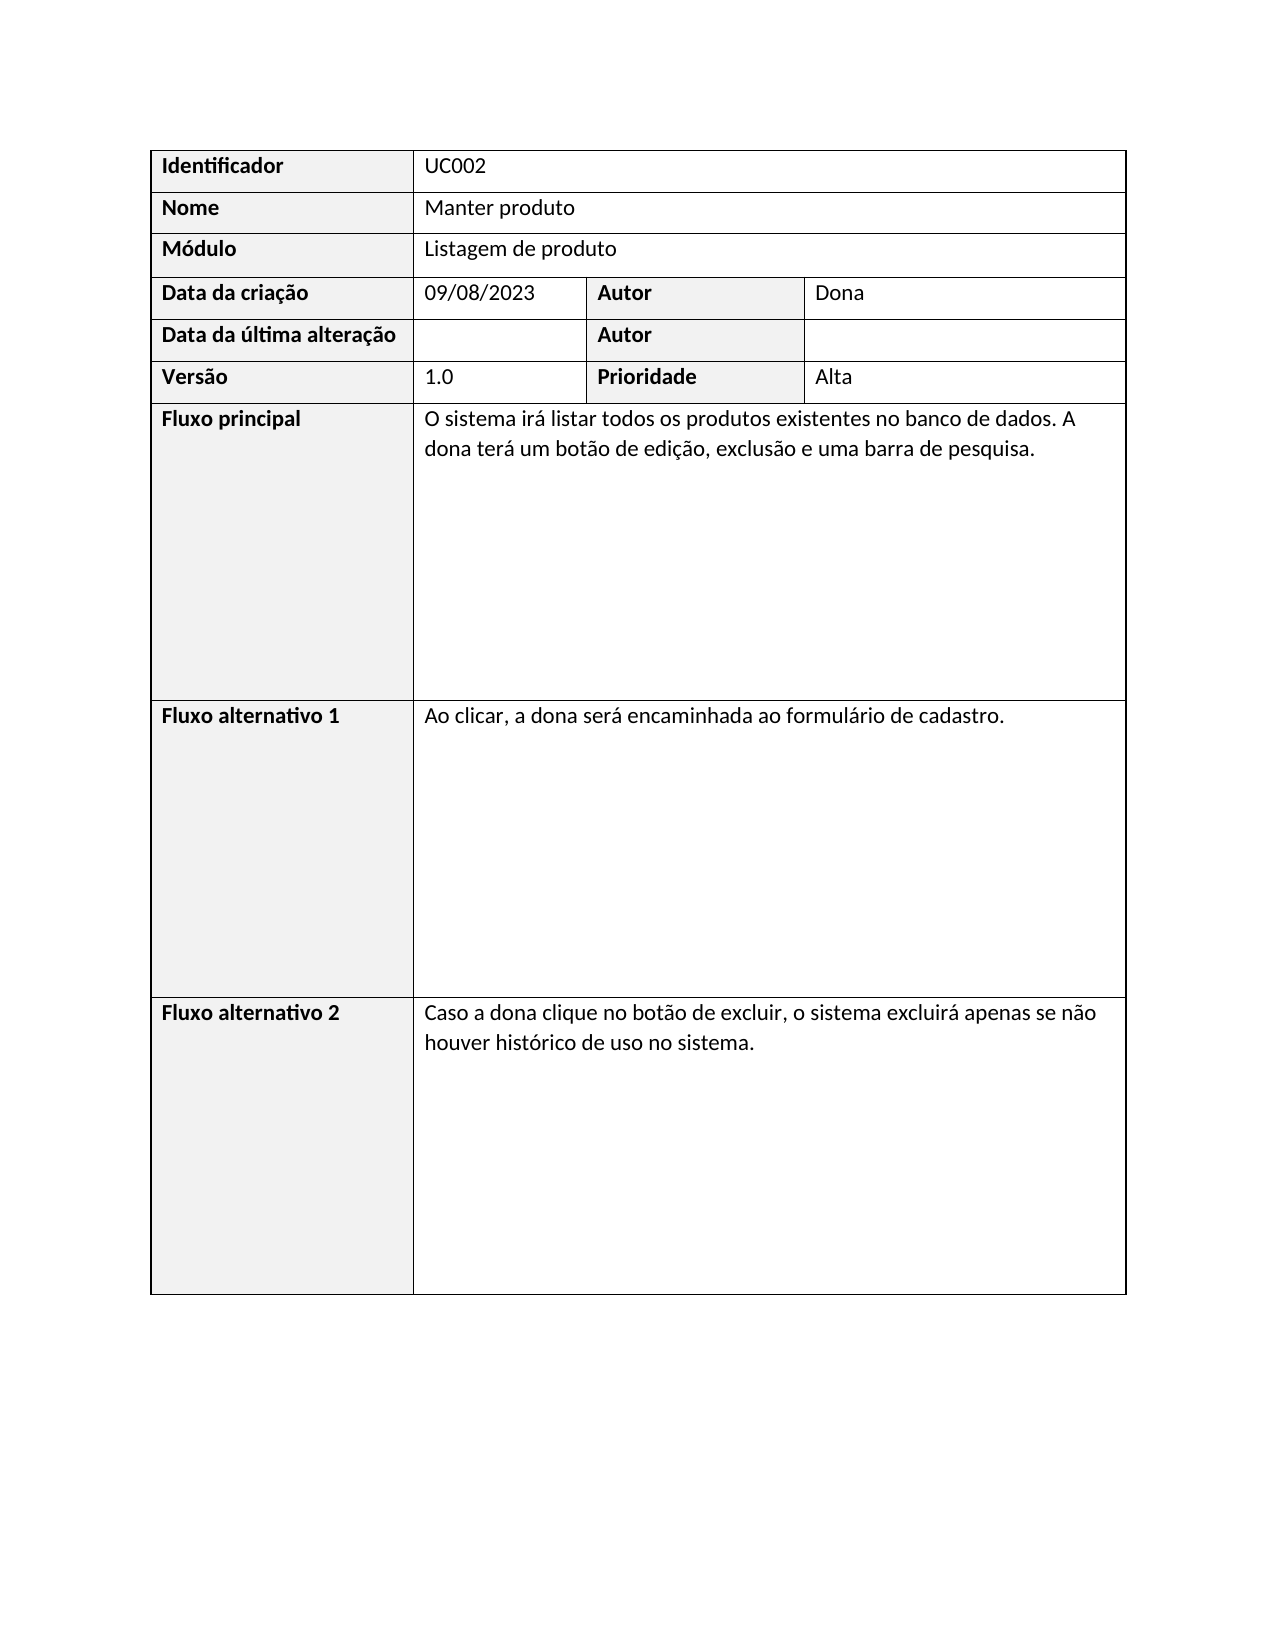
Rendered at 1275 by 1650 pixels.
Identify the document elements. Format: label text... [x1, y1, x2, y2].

table_cell Fluxo alternativo 2 [152, 998, 413, 1294]
table_cell Dona [805, 278, 1125, 319]
table_cell 09/08/2023 [414, 278, 586, 319]
table_cell Versão [152, 362, 413, 403]
table_cell Manter produto [414, 193, 1125, 233]
table_cell Prioridade [587, 362, 804, 403]
table_cell Identificador [152, 151, 413, 192]
table_cell O sistema irá listar todos os produtos existentes no banco de dados. A dona terá um botão de edição, exclusão e uma barra de pesquisa. [414, 404, 1125, 700]
table_cell Nome [152, 193, 413, 233]
table_cell [414, 320, 586, 361]
table_cell Data da última alteração [152, 320, 413, 361]
table_cell Alta [805, 362, 1125, 403]
table_cell Autor [587, 320, 804, 361]
table_cell Listagem de produto [414, 234, 1125, 277]
table_cell Autor [587, 278, 804, 319]
table_cell [805, 320, 1125, 361]
table_cell Módulo [152, 234, 413, 277]
table_cell UC002 [414, 151, 1125, 192]
table_cell Fluxo alternativo 1 [152, 701, 413, 997]
table_cell Ao clicar, a dona será encaminhada ao formulário de cadastro. [414, 701, 1125, 997]
table_cell Data da criação [152, 278, 413, 319]
table_cell Caso a dona clique no botão de excluir, o sistema excluirá apenas se não houver histórico de uso no sistema. [414, 998, 1125, 1294]
table_cell Fluxo principal [152, 404, 413, 700]
table_cell 1.0 [414, 362, 586, 403]
